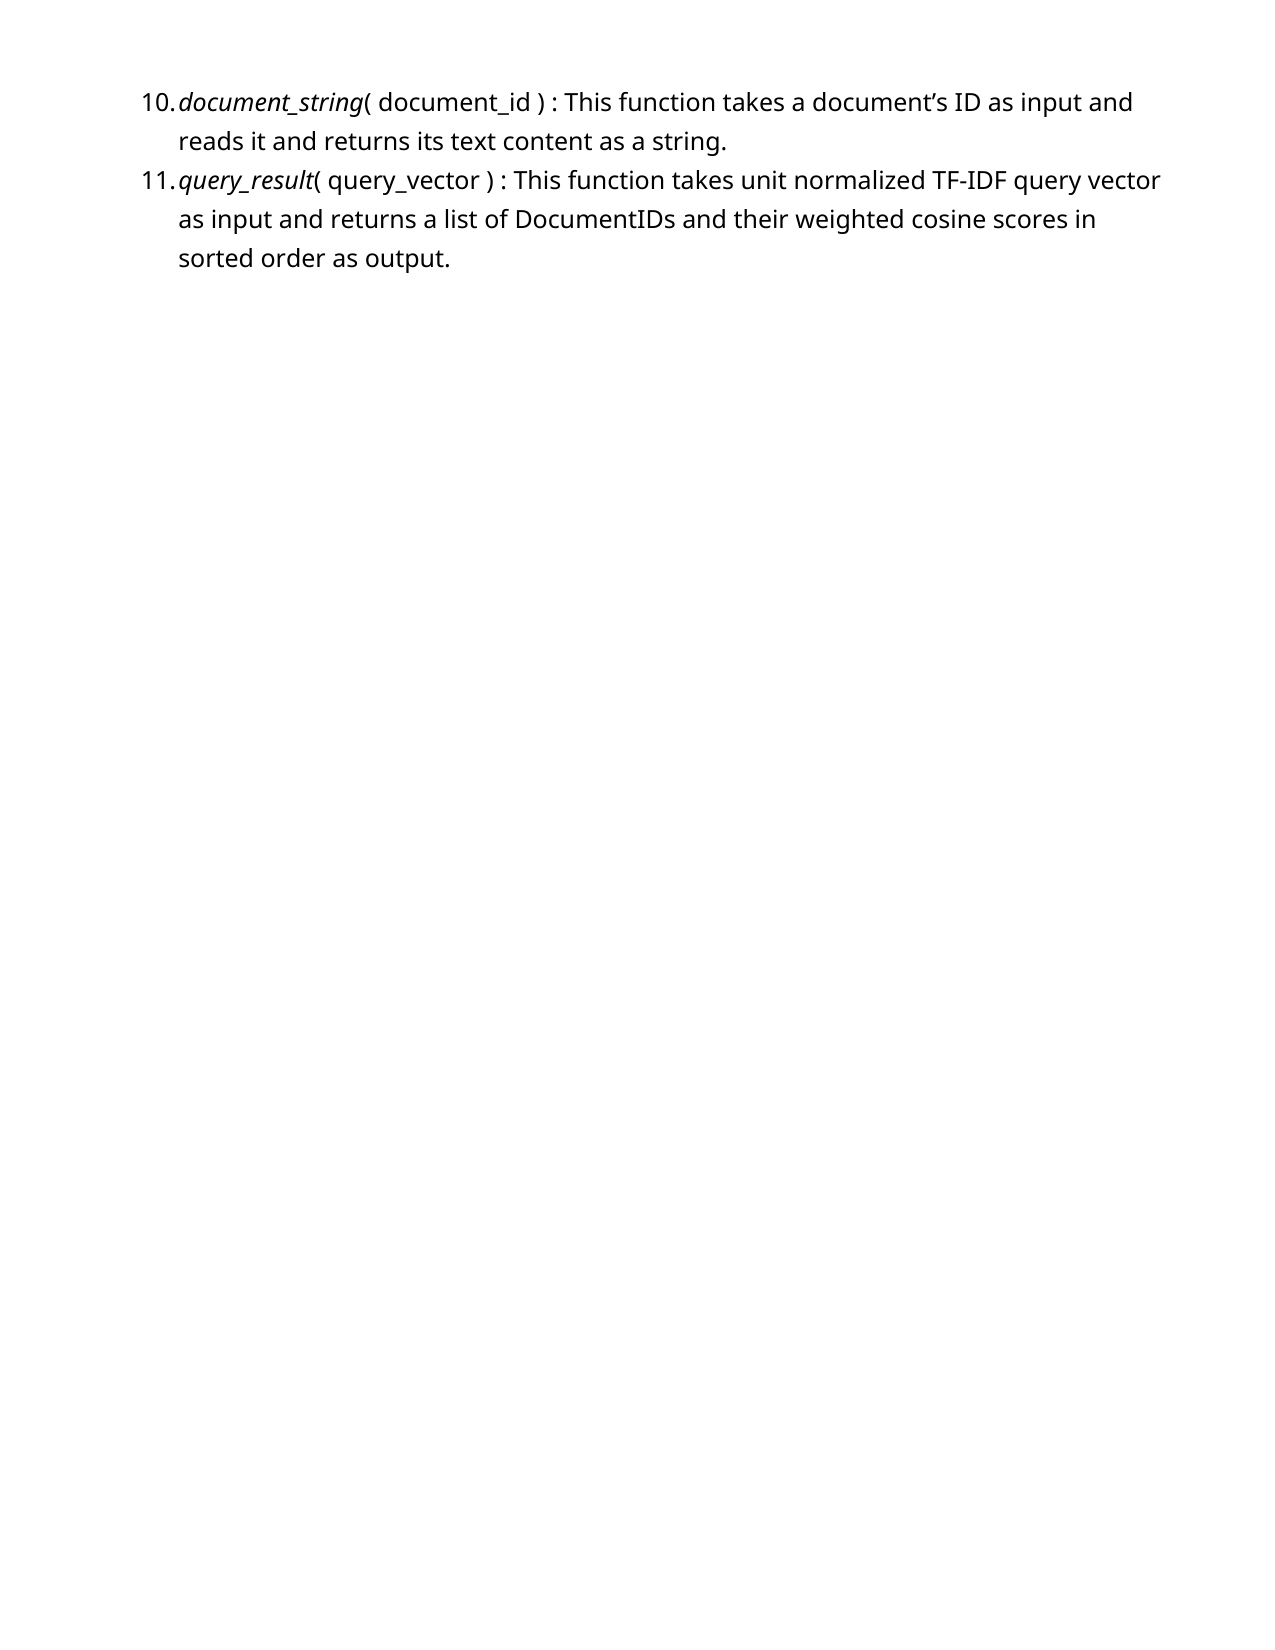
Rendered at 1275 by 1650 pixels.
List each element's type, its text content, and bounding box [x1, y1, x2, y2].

list document_string( document_id ) : This function takes a document’s ID as input and reads it and returns its text content as a string. [141, 84, 1162, 158]
list query_result( query_vector ) : This function takes unit normalized TF-IDF query vector as input and returns a list of DocumentIDs and their weighted cosine scores in sorted order as output. [141, 163, 1162, 275]
